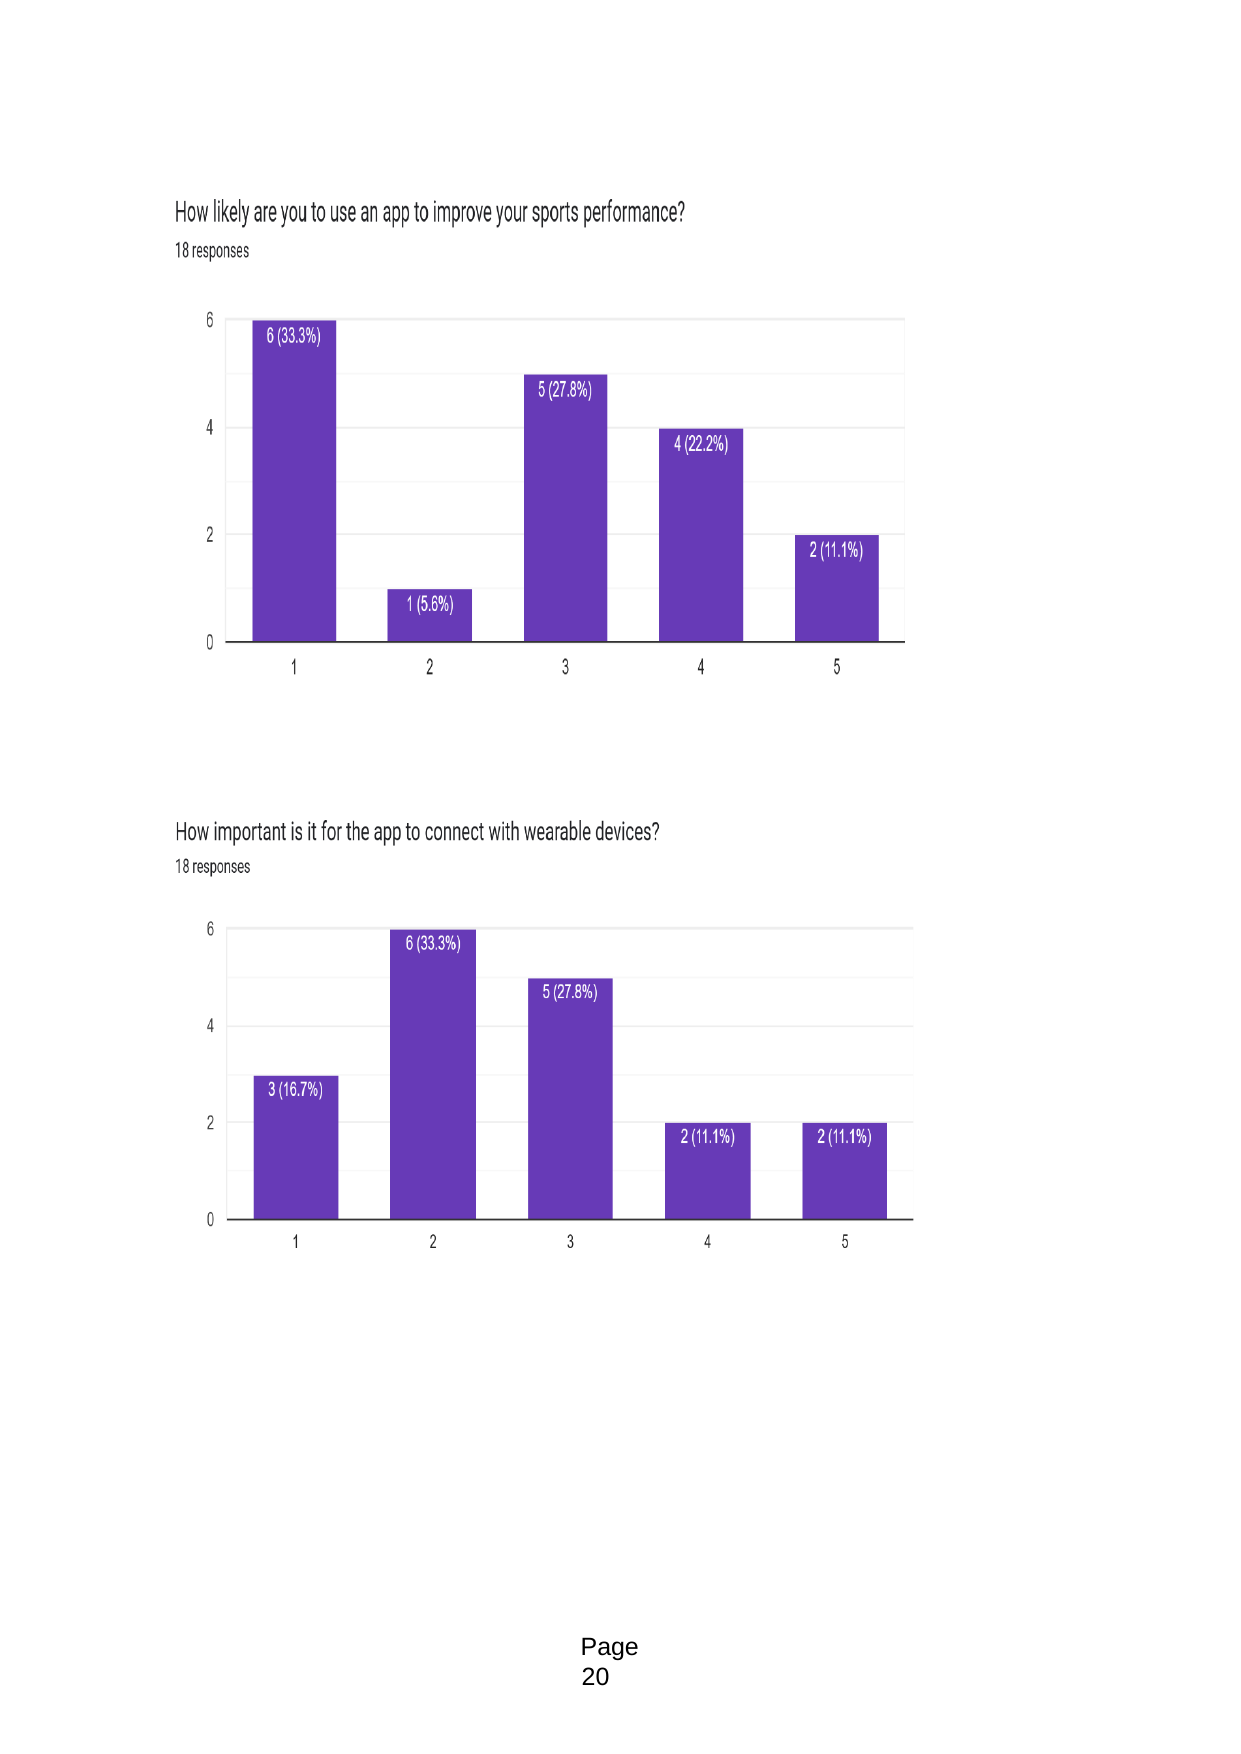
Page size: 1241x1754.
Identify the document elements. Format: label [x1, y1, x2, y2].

picture [150, 150, 914, 1340]
